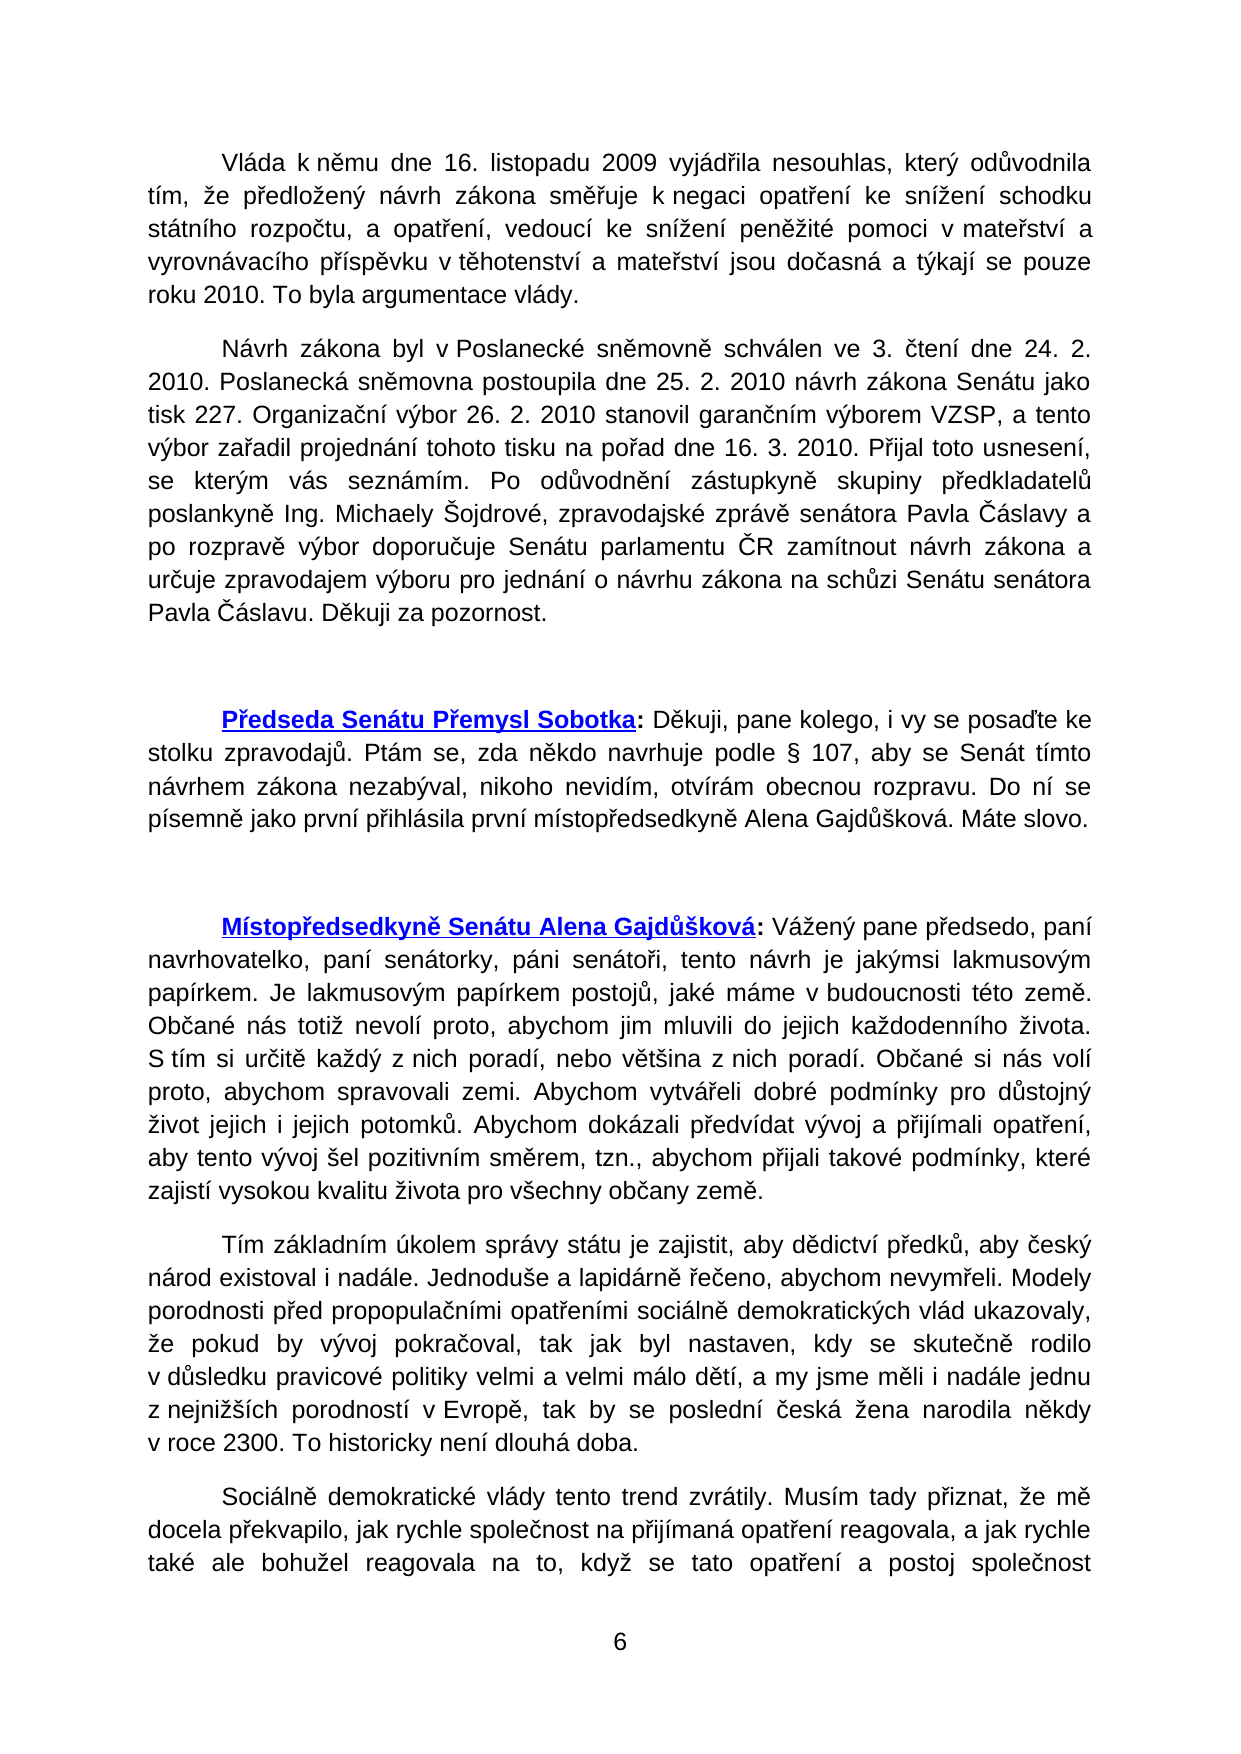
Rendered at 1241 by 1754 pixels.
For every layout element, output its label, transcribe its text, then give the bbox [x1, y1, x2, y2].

text Návrh zákona byl v Poslanecké sněmovně schválen ve 3. čtení dne 24. 2. 2010. Poslanecká sněmovna postoupila dne 25. 2. 2010 návrh zákona Senátu jako tisk 227. Organizační výbor 26. 2. 2010 stanovil garančním výborem VZSP, a tento výbor zařadil projednání tohoto tisku na pořad dne 16. 3. 2010. Přijal toto usnesení, se kterým vás seznámím. Po odůvodnění zástupkyně skupiny předkladatelů poslankyně Ing. Michaely Šojdrové, zpravodajské zprávě senátora Pavla Čáslavy a po rozpravě výbor doporučuje Senátu parlamentu ČR zamítnout návrh zákona a určuje zpravodajem výboru pro jednání o návrhu zákona na schůzi Senátu senátora Pavla Čáslavu. Děkuji za pozornost. [148, 333, 1093, 626]
text Tím základním úkolem správy státu je zajistit, aby dědictví předků, aby český národ existoval i nadále. Jednoduše a lapidárně řečeno, abychom nevymřeli. Modely porodnosti před propopulačními opatřeními sociálně demokratických vlád ukazovaly, že pokud by vývoj pokračoval, tak jak byl nastaven, kdy se skutečně rodilo v důsledku pravicové politiky velmi a velmi málo dětí, a my jsme měli i nadále jednu z nejnižších porodností v Evropě, tak by se poslední česká žena narodila někdy v roce 2300. To historicky není dlouhá doba. [148, 1230, 1093, 1457]
text Předseda Senátu Přemysl Sobotka: Děkuji, pane kolego, i vy se posaďte ke stolku zpravodajů. Ptám se, zda někdo navrhuje podle § 107, aby se Senát tímto návrhem zákona nezabýval, nikoho nevidím, otvírám obecnou rozpravu. Do ní se písemně jako první přihlásila první místopředsedkyně Alena Gajdůšková. Máte slovo. [148, 705, 1093, 833]
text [148, 1482, 1093, 1577]
text Vláda k němu dne 16. listopadu 2009 vyjádřila nesouhlas, který odůvodnila tím, že předložený návrh zákona směřuje k negaci opatření ke snížení schodku státního rozpočtu, a opatření, vedoucí ke snížení peněžité pomoci v mateřství a vyrovnávacího příspěvku v těhotenství a mateřství jsou dočasná a týkají se pouze roku 2010. To byla argumentace vlády. [148, 148, 1093, 308]
text Místopředsedkyně Senátu Alena Gajdůšková: Vážený pane předsedo, paní navrhovatelko, paní senátorky, páni senátoři, tento návrh je jakýmsi lakmusovým papírkem. Je lakmusovým papírkem postojů, jaké máme v budoucnosti této země. Občané nás totiž nevolí proto, abychom jim mluvili do jejich každodenního života. S tím si určitě každý z nich poradí, nebo většina z nich poradí. Občané si nás volí proto, abychom spravovali zemi. Abychom vytvářeli dobré podmínky pro důstojný život jejich i jejich potomků. Abychom dokázali předvídat vývoj a přijímali opatření, aby tento vývoj šel pozitivním směrem, tzn., abychom přijali takové podmínky, které zajistí vysokou kvalitu života pro všechny občany země. [148, 912, 1093, 1205]
